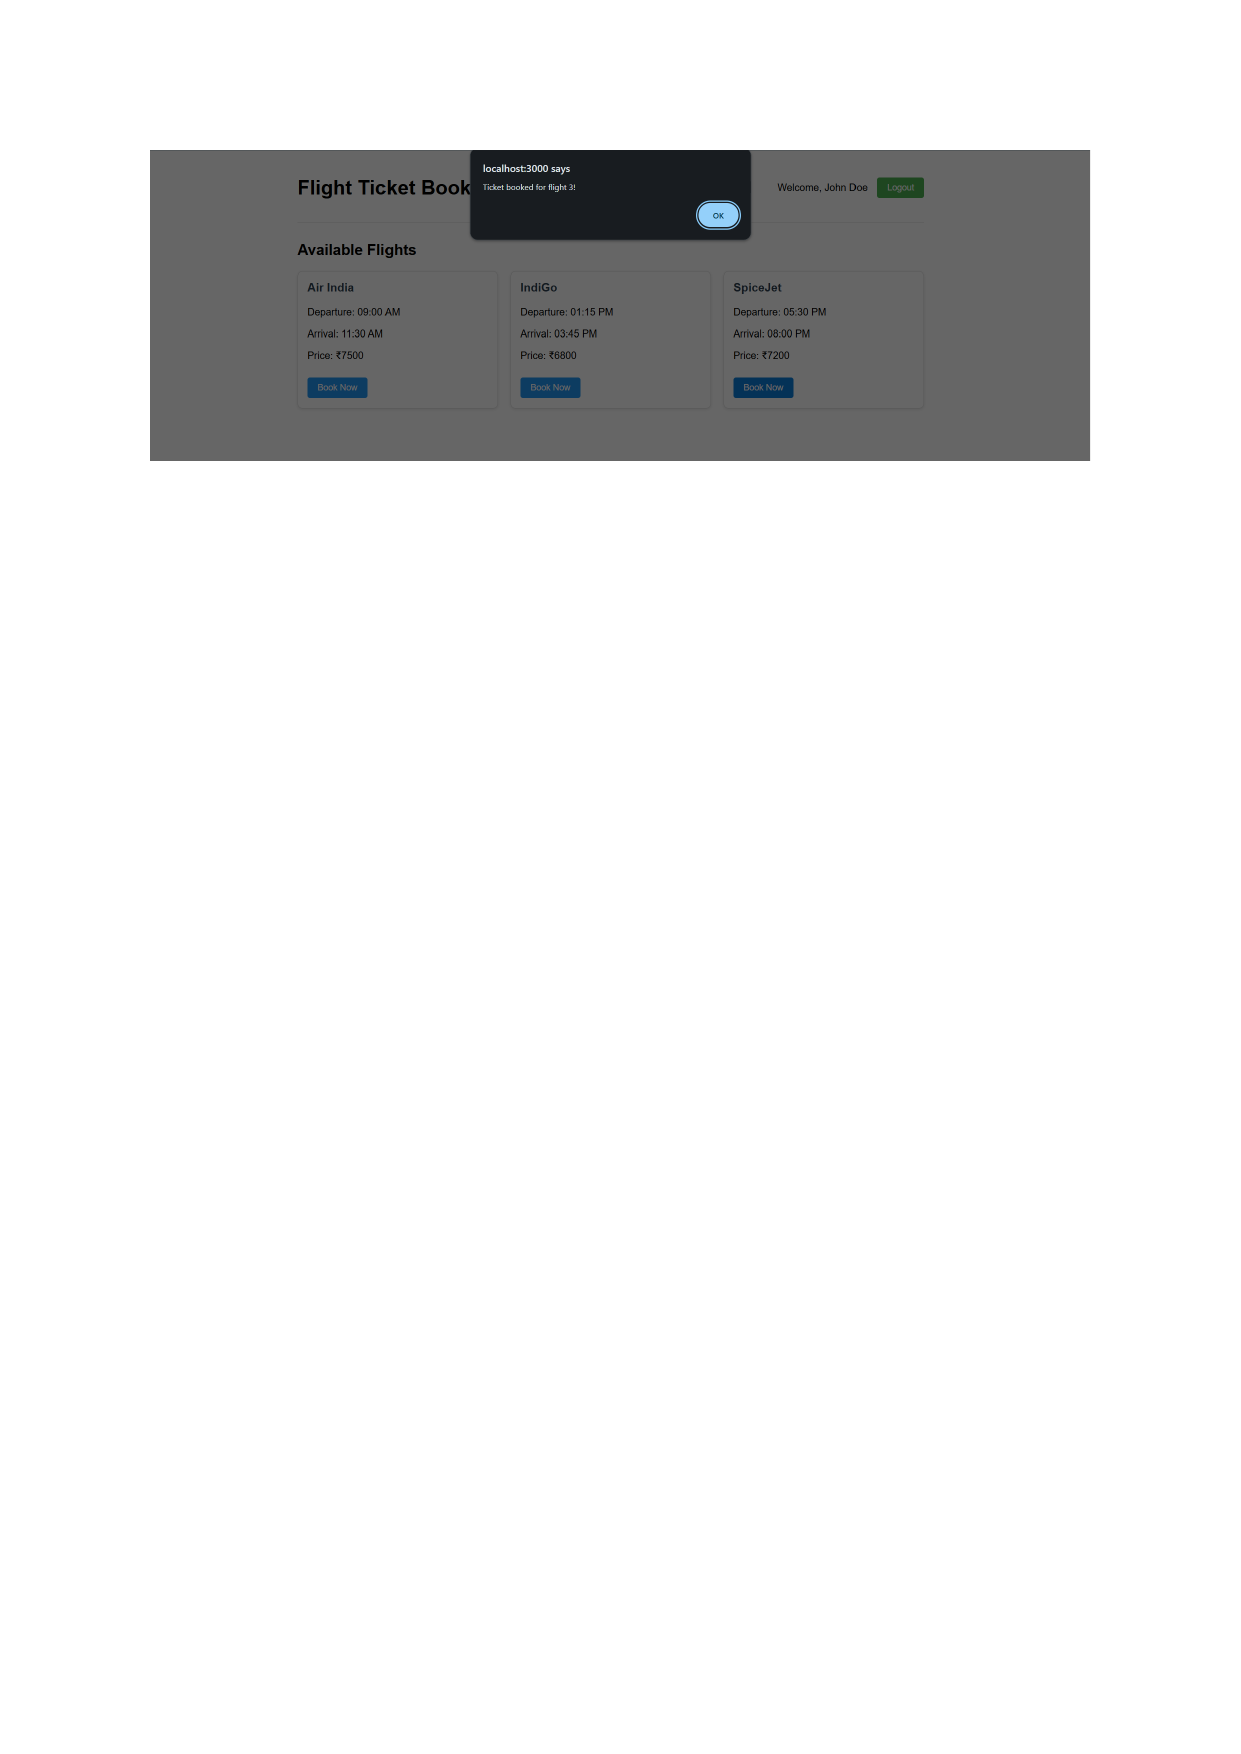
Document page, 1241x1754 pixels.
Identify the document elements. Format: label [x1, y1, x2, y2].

picture [150, 150, 1091, 461]
